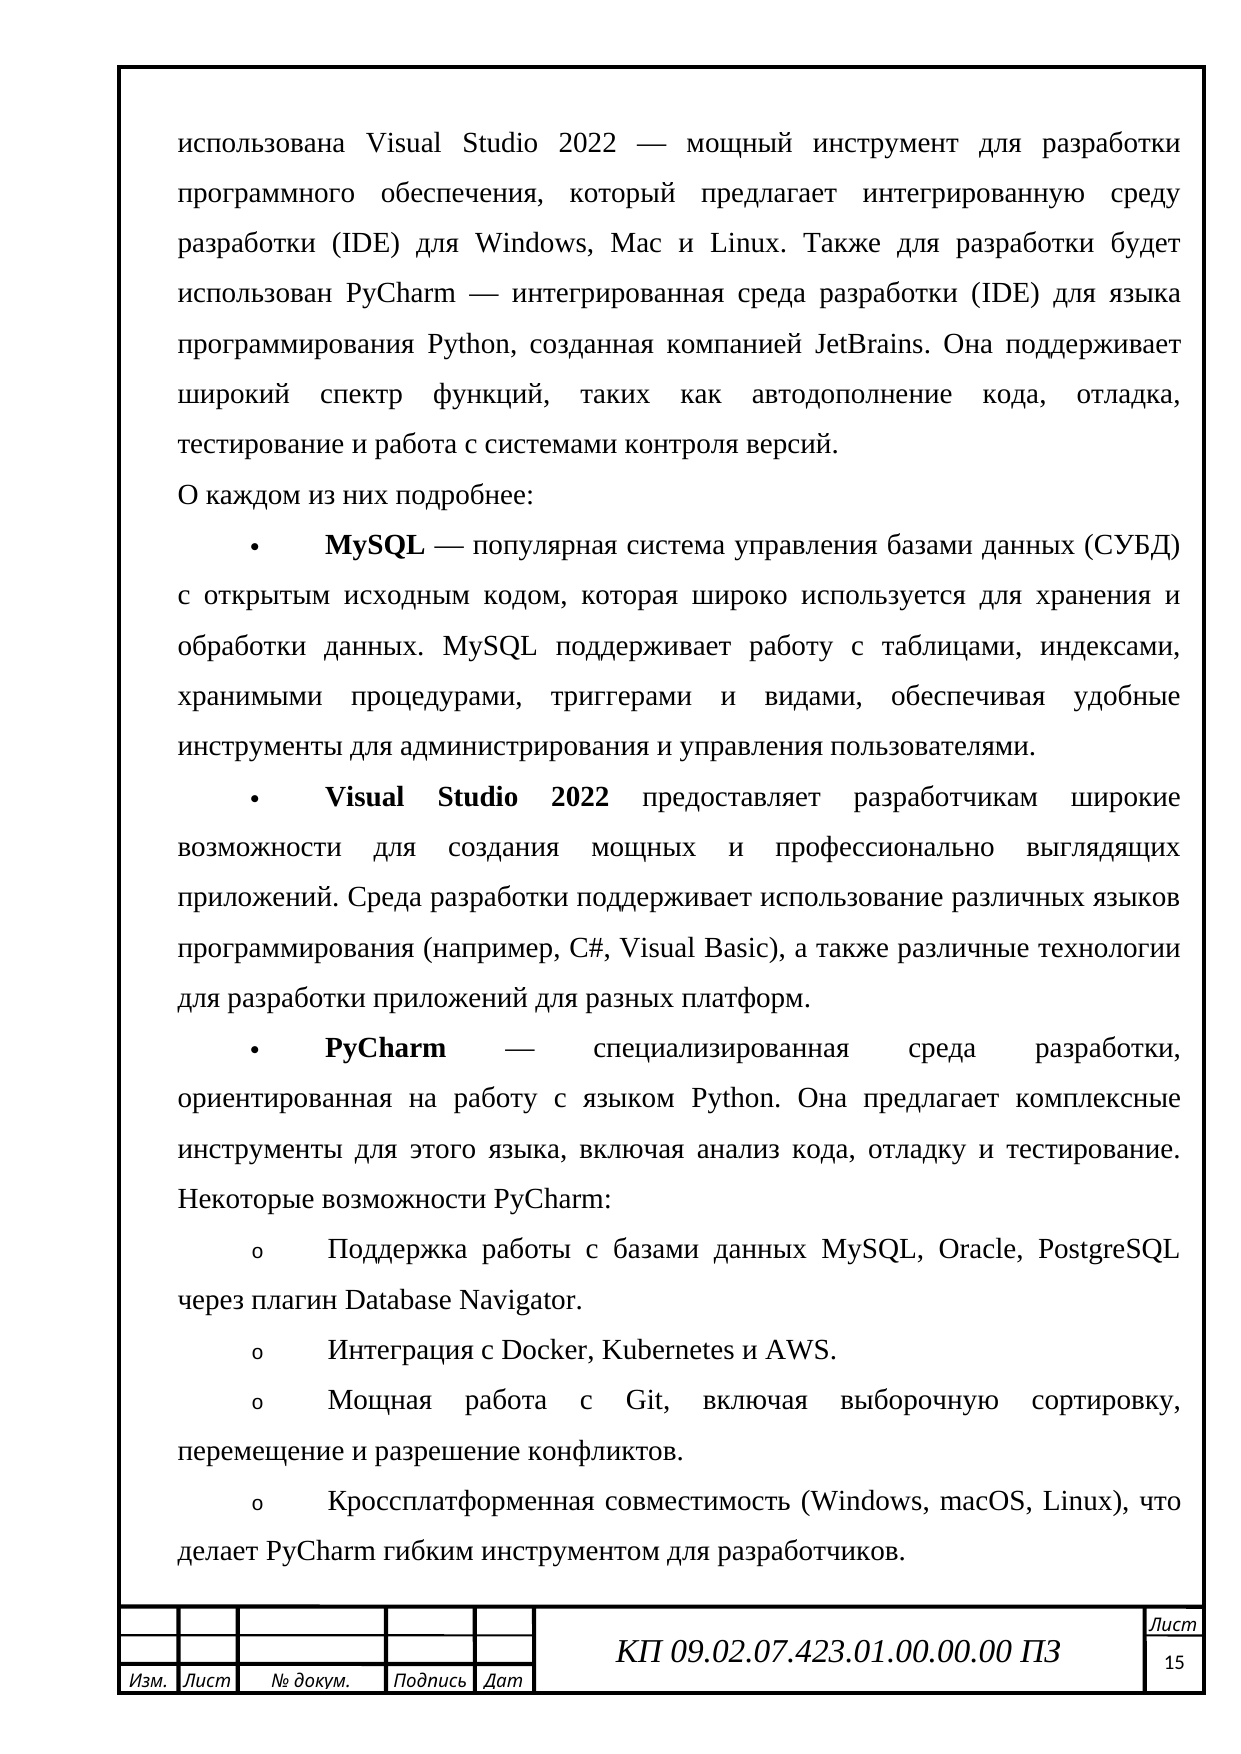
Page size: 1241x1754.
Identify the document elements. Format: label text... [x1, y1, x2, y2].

list PyCharm — специализированная среда разработки, ориентированная на работу с языком Python. Она предлагает комплексные инструменты для этого языка, включая анализ кода, отладку и тестирование. Некоторые возможности PyCharm: [177, 1030, 1181, 1215]
text О каждом из них подробнее: [177, 477, 1181, 510]
list Кроссплатформенная совместимость (Windows, macOS, Linux), что делает PyCharm гибким инструментом для разработчиков. [177, 1483, 1181, 1567]
list MySQL — популярная система управления базами данных (СУБД) с открытым исходным кодом, которая широко используется для хранения и обработки данных. MySQL поддерживает работу с таблицами, индексами, хранимыми процедурами, триггерами и видами, обеспечивая удобные инструменты для администрирования и управления пользователями. [177, 527, 1181, 762]
list Мощная работа с Git, включая выборочную сортировку, перемещение и разрешение конфликтов. [177, 1382, 1181, 1466]
list Поддержка работы с базами данных MySQL, Oracle, PostgreSQL через плагин Database Navigator. [177, 1232, 1181, 1315]
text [177, 125, 1181, 460]
list Visual Studio 2022 предоставляет разработчикам широкие возможности для создания мощных и профессионально выглядящих приложений. Среда разработки поддерживает использование различных языков программирования (например, C#, Visual Basic), а также различные технологии для разработки приложений для разных платформ. [177, 779, 1181, 1013]
list Интеграция с Docker, Kubernetes и AWS. [177, 1332, 1181, 1366]
